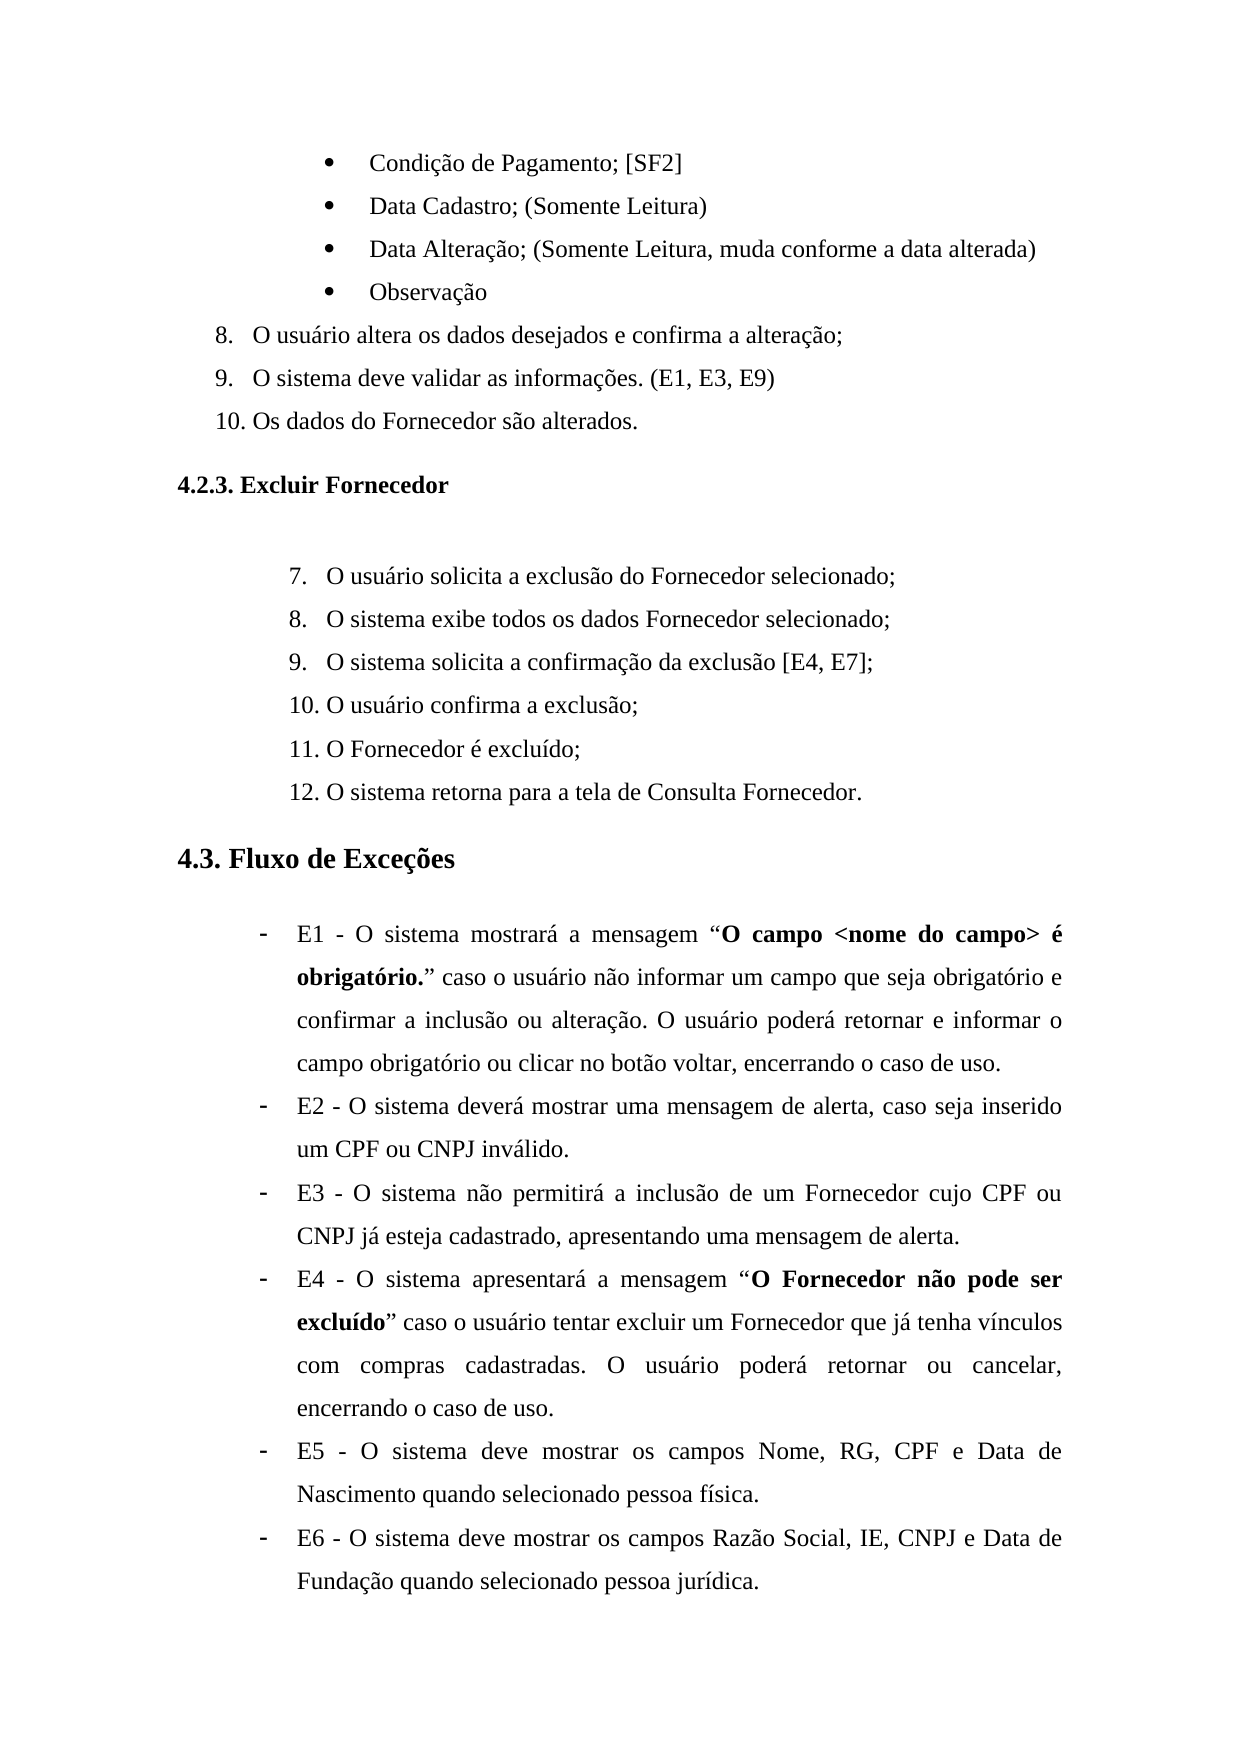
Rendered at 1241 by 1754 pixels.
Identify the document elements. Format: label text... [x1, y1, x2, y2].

list O usuário solicita a exclusão do Fornecedor selecionado; [288, 561, 1063, 590]
list E3 - O sistema não permitirá a inclusão de um Fornecedor cujo CPF ou CNPJ já esteja cadastrado, apresentando uma mensagem de alerta. [259, 1178, 1063, 1249]
list O Fornecedor é excluído; [288, 734, 1063, 762]
list O sistema solicita a confirmação da exclusão [E4, E7]; [288, 647, 1063, 676]
list O sistema exibe todos os dados Fornecedor selecionado; [288, 604, 1063, 633]
list E4 - O sistema apresentará a mensagem “O Fornecedor não pode ser excluído” caso o usuário tentar excluir um Fornecedor que já tenha vínculos com compras cadastradas. O usuário poderá retornar ou cancelar, encerrando o caso de uso. [259, 1264, 1063, 1422]
list E6 - O sistema deve mostrar os campos Razão Social, IE, CNPJ e Data de Fundação quando selecionado pessoa jurídica. [259, 1523, 1063, 1594]
list E1 - O sistema mostrará a mensagem “O campo <nome do campo> é obrigatório.” caso o usuário não informar um campo que seja obrigatório e confirmar a inclusão ou alteração. O usuário poderá retornar e informar o campo obrigatório ou clicar no botão voltar, encerrando o caso de uso. [259, 919, 1063, 1077]
list E5 - O sistema deve mostrar os campos Nome, RG, CPF e Data de Nascimento quando selecionado pessoa física. [259, 1436, 1063, 1508]
list O usuário confirma a exclusão; [288, 691, 1063, 719]
list O sistema deve validar as informações. (E1, E3, E9) [215, 363, 1063, 392]
list O sistema retorna para a tela de Consulta Fornecedor. [288, 777, 1063, 806]
list E2 - O sistema deverá mostrar uma mensagem de alerta, caso seja inserido um CPF ou CNPJ inválido. [259, 1091, 1063, 1163]
subtitle 4.2.3. Excluir Fornecedor [177, 470, 1063, 499]
list Condição de Pagamento; [SF2] [325, 148, 1063, 176]
list Data Cadastro; (Somente Leitura) [325, 191, 1063, 219]
list Data Alteração; (Somente Leitura, muda conforme a data alterada) [325, 234, 1063, 263]
list Observação [325, 277, 1063, 306]
list O usuário altera os dados desejados e confirma a alteração; [215, 320, 1063, 349]
subtitle 4.3. Fluxo de Exceções [177, 841, 1063, 874]
list Os dados do Fornecedor são alterados. [215, 406, 1063, 435]
